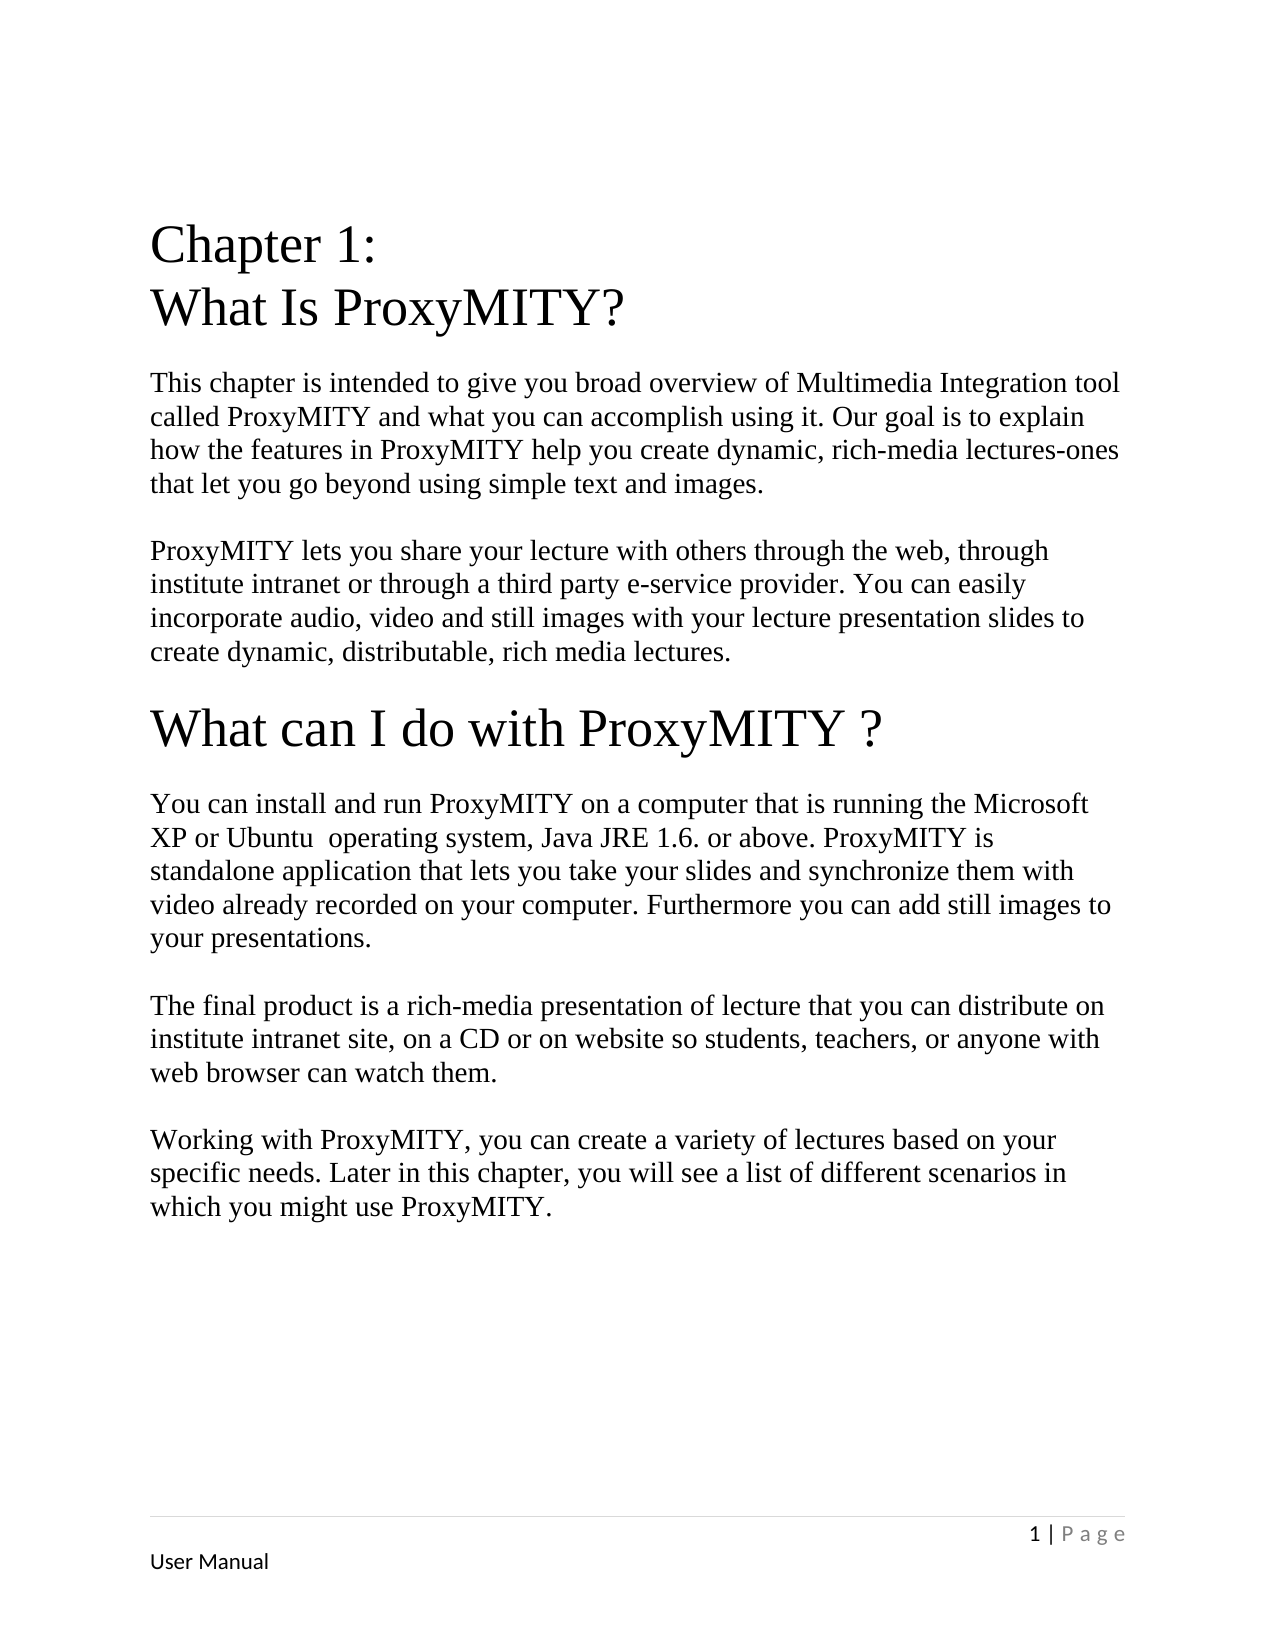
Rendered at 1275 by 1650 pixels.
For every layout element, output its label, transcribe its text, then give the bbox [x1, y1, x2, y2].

text ProxyMITY lets you share your lecture with others through the web, through institute intranet or through a third party e-service provider. You can easily incorporate audio, video and still images with your lecture presentation slides to create dynamic, distributable, rich media lectures. [150, 533, 1125, 667]
text Working with ProxyMITY, you can create a variety of lectures based on your specific needs. Later in this chapter, you will see a list of different scenarios in which you might use ProxyMITY. [150, 1122, 1125, 1222]
text What can I do with ProxyMITY ? [150, 696, 1125, 758]
text This chapter is intended to give you broad overview of Multimedia Integration tool called ProxyMITY and what you can accomplish using it. Our goal is to explain how the features in ProxyMITY help you create dynamic, rich-media lectures-ones that let you go beyond using simple text and images. [150, 365, 1125, 499]
text You can install and run ProxyMITY on a computer that is running the Microsoft XP or Ubuntu operating system, Java JRE 1.6. or above. ProxyMITY is standalone application that lets you take your slides and synchronize them with video already recorded on your computer. Furthermore you can add still images to your presentations. [150, 786, 1125, 954]
text Chapter 1: [150, 212, 1125, 274]
text The final product is a rich-media presentation of lecture that you can distribute on institute intranet site, on a CD or on website so students, teachers, or anyone with web browser can watch them. [150, 988, 1125, 1088]
text What Is ProxyMITY? [150, 274, 1125, 337]
